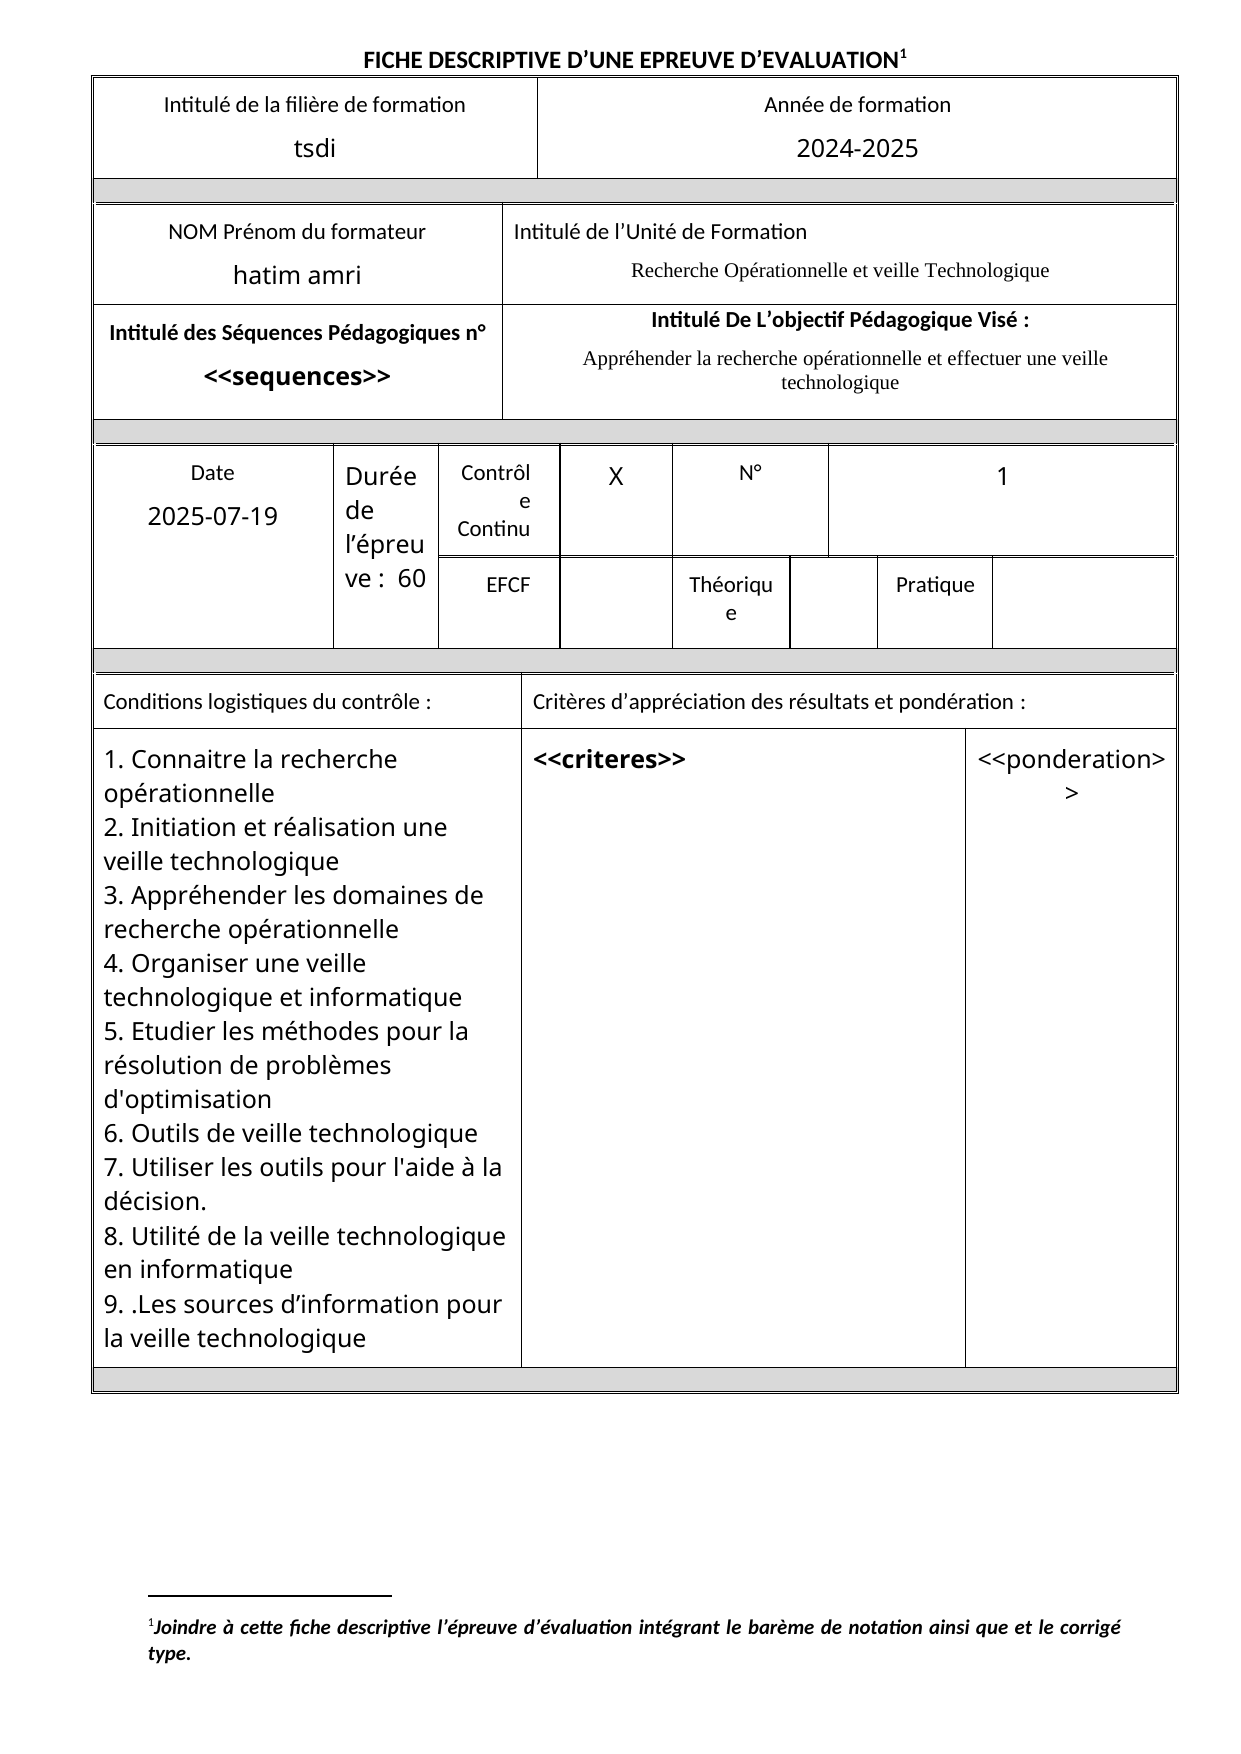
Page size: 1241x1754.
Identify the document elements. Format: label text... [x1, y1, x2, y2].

table_cell EFCF [439, 558, 559, 648]
table_cell <<criteres>> [522, 729, 965, 1367]
table_cell Théorique [673, 558, 789, 648]
table_cell X [561, 446, 672, 555]
table_cell Durée de l’épreuve : 60 [334, 446, 438, 648]
table_cell Intitulé de l’unité de formation Recherche Opérationnelle et veille Technologique [503, 202, 1176, 304]
table_cell <<ponderation>> [966, 729, 1176, 1367]
table_cell [791, 558, 877, 648]
table_cell 1 [829, 443, 1176, 555]
table_cell [94, 1368, 1176, 1391]
table_cell [993, 555, 1178, 648]
table_header Année de formation 2024-2025 [538, 78, 1176, 178]
table_cell [94, 420, 1176, 443]
table_cell [94, 649, 1176, 672]
table_cell Date 2025-07-19 [94, 443, 333, 648]
table_cell N° [673, 446, 828, 555]
table_cell Pratique [878, 558, 992, 648]
table_cell Contrôle Continu [439, 446, 559, 555]
text FICHE DESCRIPTIVE D’UNE EPREUVE D’EVALUATION [148, 44, 1122, 75]
table_header Intitulé de la filière de formation tsdi [94, 78, 537, 178]
table_cell 1. Connaitre la recherche opérationnelle 2. Initiation et réalisation une veille technologique 3. Appréhender les domaines de recherche opérationnelle 4. Organiser une veille technologique et informatique 5. Etudier les méthodes pour la résolution de problèmes d'optimisation 6. Outils de veille technologique 7. Utiliser les outils pour l'aide à la décision. 8. Utilité de la veille technologique en informatique 9. .Les sources d’information pour la veille technologique [94, 729, 521, 1367]
table_cell Critères d’appréciation des résultats et pondération : [522, 672, 1176, 728]
table_cell NOM Prénom du formateur hatim amri [94, 202, 502, 304]
table_cell [94, 179, 1176, 202]
table_cell [561, 558, 672, 648]
table_cell Intitulé De L’objectif Pédagogique Visé : Appréhender la recherche opérationnelle et effectuer une veille technologique [503, 305, 1176, 419]
table_cell Conditions logistiques du contrôle : [94, 672, 521, 728]
table_cell Intitulé des séquences pédagogiques n° <<sequences>> [94, 305, 502, 419]
